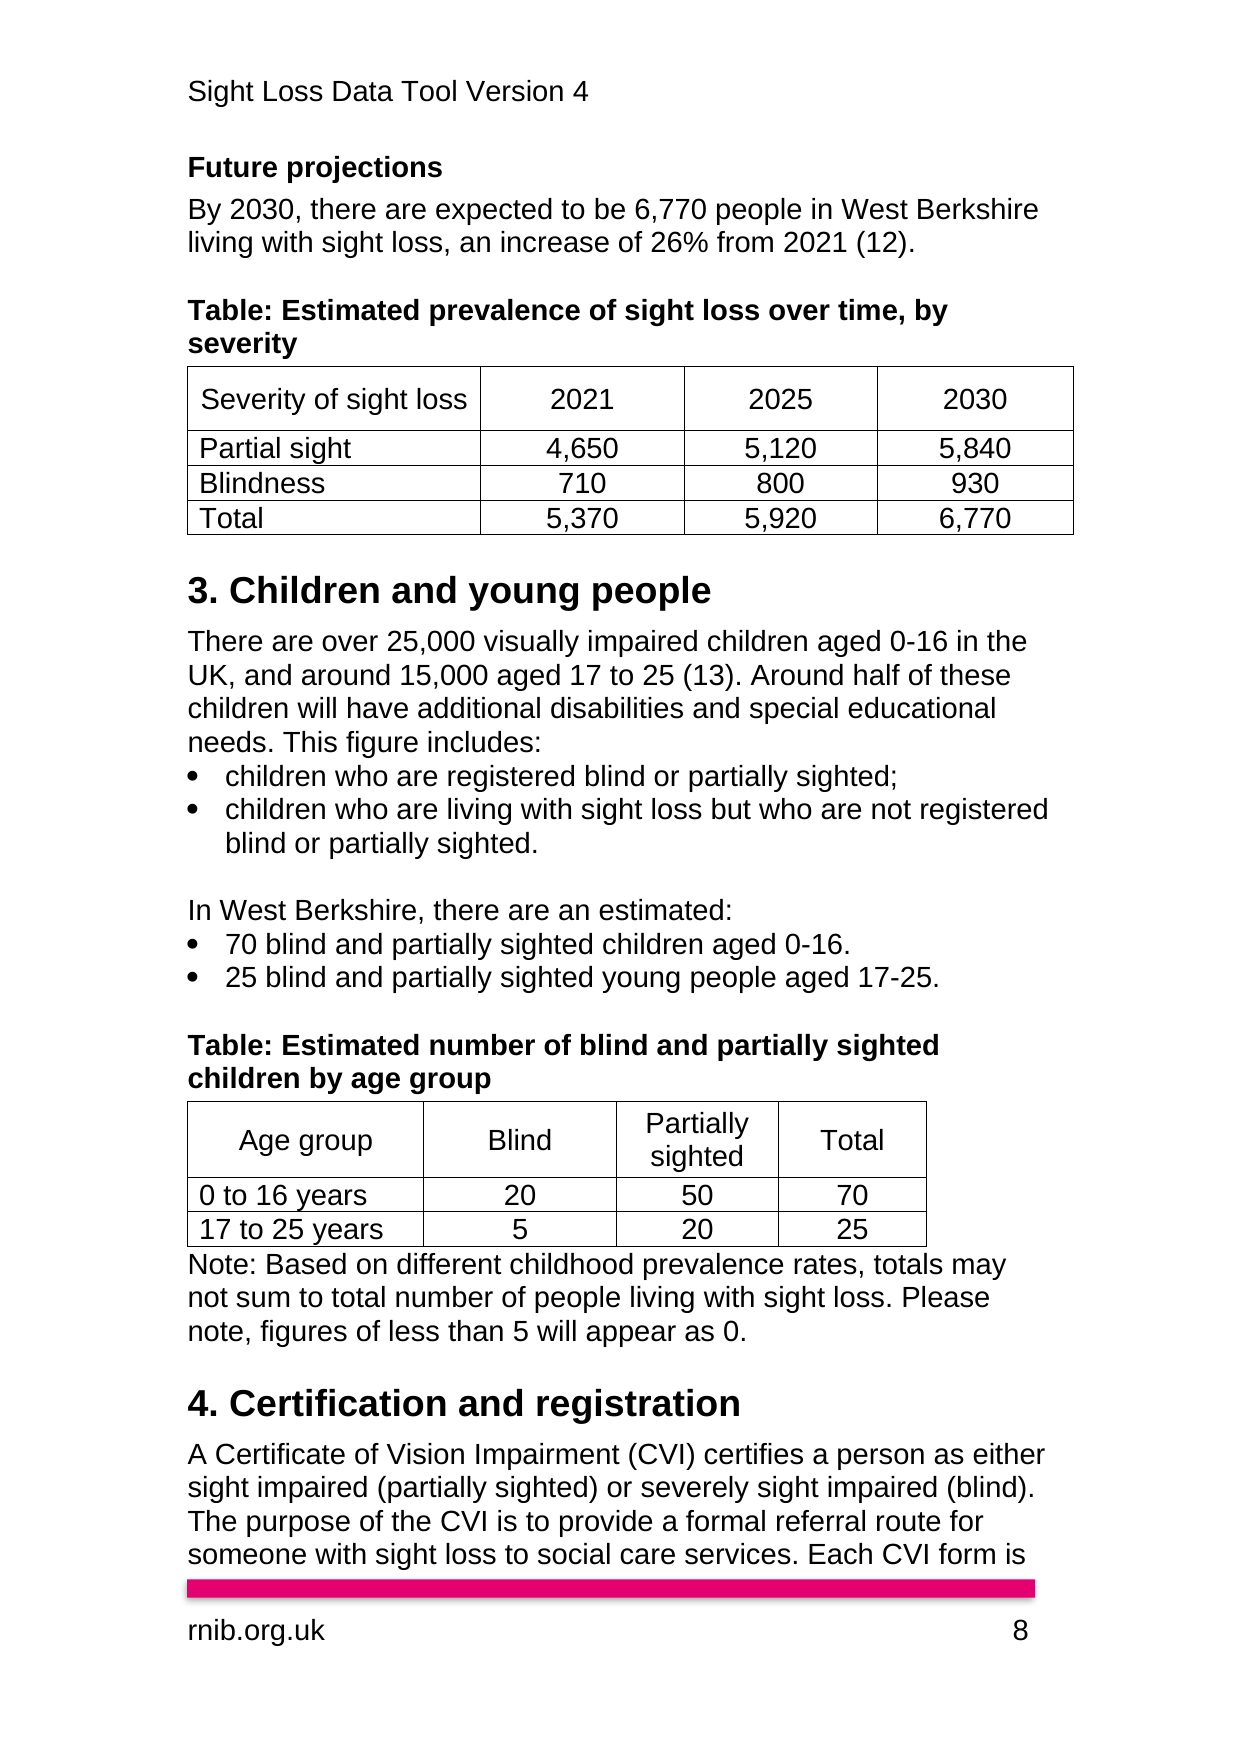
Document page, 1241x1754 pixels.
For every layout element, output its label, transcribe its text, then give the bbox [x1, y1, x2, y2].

list children who are registered blind or partially sighted; [187, 758, 1053, 792]
list children who are living with sight loss but who are not registered blind or partially sighted. [187, 792, 1053, 859]
table_cell 5,120 [685, 431, 877, 465]
subtitle 3. Children and young people [187, 569, 1053, 612]
table_header 2025 [685, 367, 877, 430]
table_header Partially sighted [617, 1102, 778, 1177]
list 25 blind and partially sighted young people aged 17-25. [187, 960, 1053, 994]
table_cell 20 [617, 1212, 778, 1246]
table_cell 17 to 25 years [188, 1212, 423, 1246]
subtitle 4. Certification and registration [187, 1381, 1053, 1424]
table_header Age group [188, 1102, 423, 1177]
subtitle Table: Estimated prevalence of sight loss over time, by severity [187, 292, 1053, 359]
table_header Severity of sight loss [188, 367, 480, 430]
table_cell 50 [617, 1178, 778, 1211]
subtitle Future projections [187, 150, 1053, 183]
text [187, 1437, 1053, 1571]
list 70 blind and partially sighted children aged 0-16. [187, 927, 1053, 960]
table_cell 930 [878, 466, 1073, 499]
text There are over 25,000 visually impaired children aged 0-16 in the UK, and around 15,000 aged 17 to 25 (13). Around half of these children will have additional disabilities and special educational needs. This figure includes: [187, 624, 1053, 758]
text Note: Based on different childhood prevalence rates, totals may not sum to total number of people living with sight loss. Please note, figures of less than 5 will appear as 0. [187, 1247, 1053, 1347]
table_header Blind [424, 1102, 616, 1177]
table_cell 25 [779, 1212, 926, 1246]
table_cell 5,920 [685, 501, 877, 534]
table_cell 800 [685, 466, 877, 499]
table_header 2021 [481, 367, 684, 430]
table_cell 6,770 [878, 501, 1073, 534]
table_cell 70 [779, 1178, 926, 1211]
table_cell 710 [481, 466, 684, 499]
table_header Total [779, 1102, 926, 1177]
table_cell Blindness [188, 466, 480, 499]
text By 2030, there are expected to be 6,770 people in West Berkshire living with sight loss, an increase of 26% from 2021 (12). [187, 192, 1053, 259]
subtitle Table: Estimated number of blind and partially sighted children by age group [187, 1028, 1053, 1095]
table_header 2030 [878, 367, 1073, 430]
table_cell 5 [424, 1212, 616, 1246]
table_cell 0 to 16 years [188, 1178, 423, 1211]
table_cell 5,840 [878, 431, 1073, 465]
text In West Berkshire, there are an estimated: [187, 893, 1053, 927]
table_cell 4,650 [481, 431, 684, 465]
table_cell Total [188, 501, 480, 534]
table_cell 20 [424, 1178, 616, 1211]
table_cell Partial sight [188, 431, 480, 465]
table_cell 5,370 [481, 501, 684, 534]
